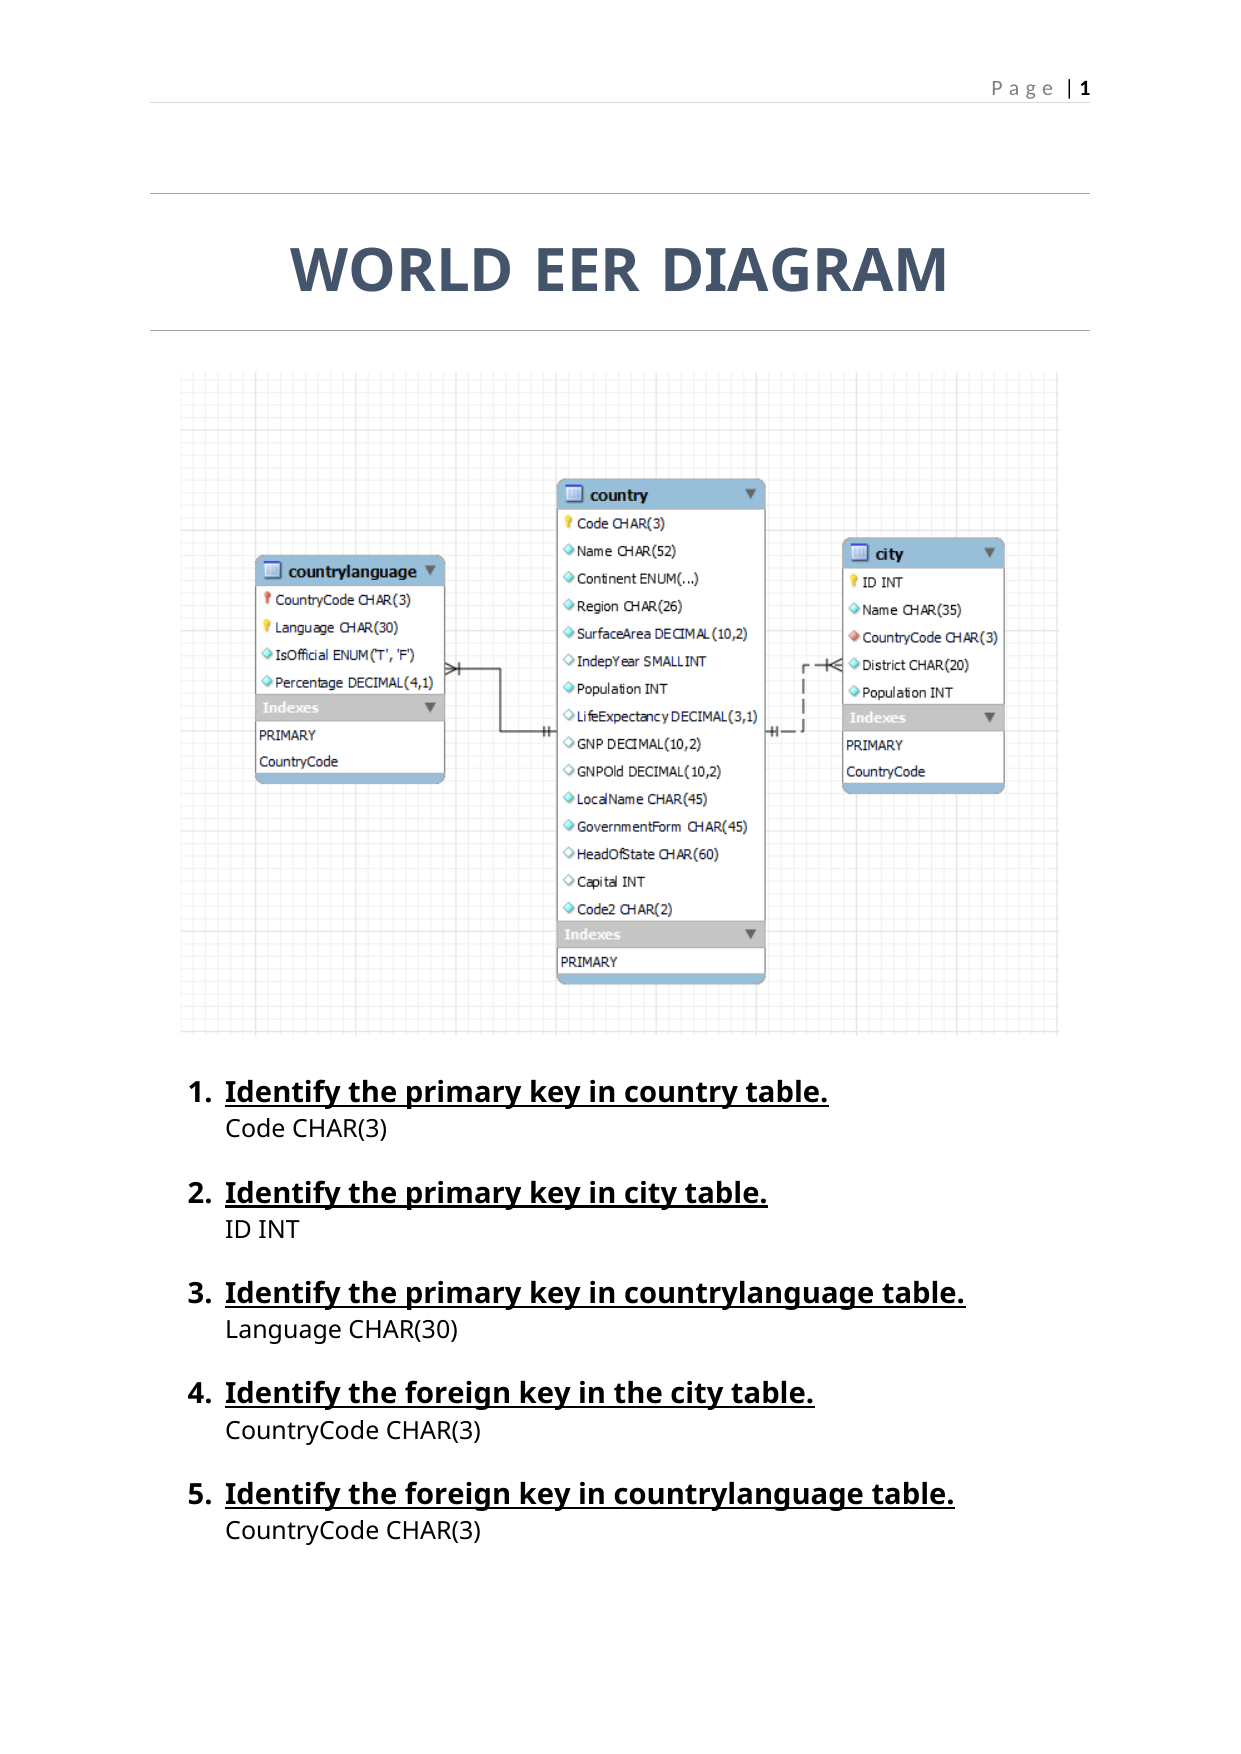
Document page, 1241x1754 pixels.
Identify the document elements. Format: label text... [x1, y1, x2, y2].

list Identify the foreign key in countrylanguage table. CountryCode CHAR(3) [187, 1473, 1090, 1547]
list Identify the foreign key in the city table. CountryCode CHAR(3) [187, 1373, 1090, 1473]
list Identify the primary key in city table. ID INT [187, 1172, 1090, 1272]
list Identify the primary key in country table. Code CHAR(3) [187, 1071, 1090, 1172]
list Identify the primary key in countrylanguage table. Language CHAR(30) [187, 1272, 1090, 1373]
title world eer diagram [150, 194, 1090, 330]
picture [180, 372, 1060, 1036]
